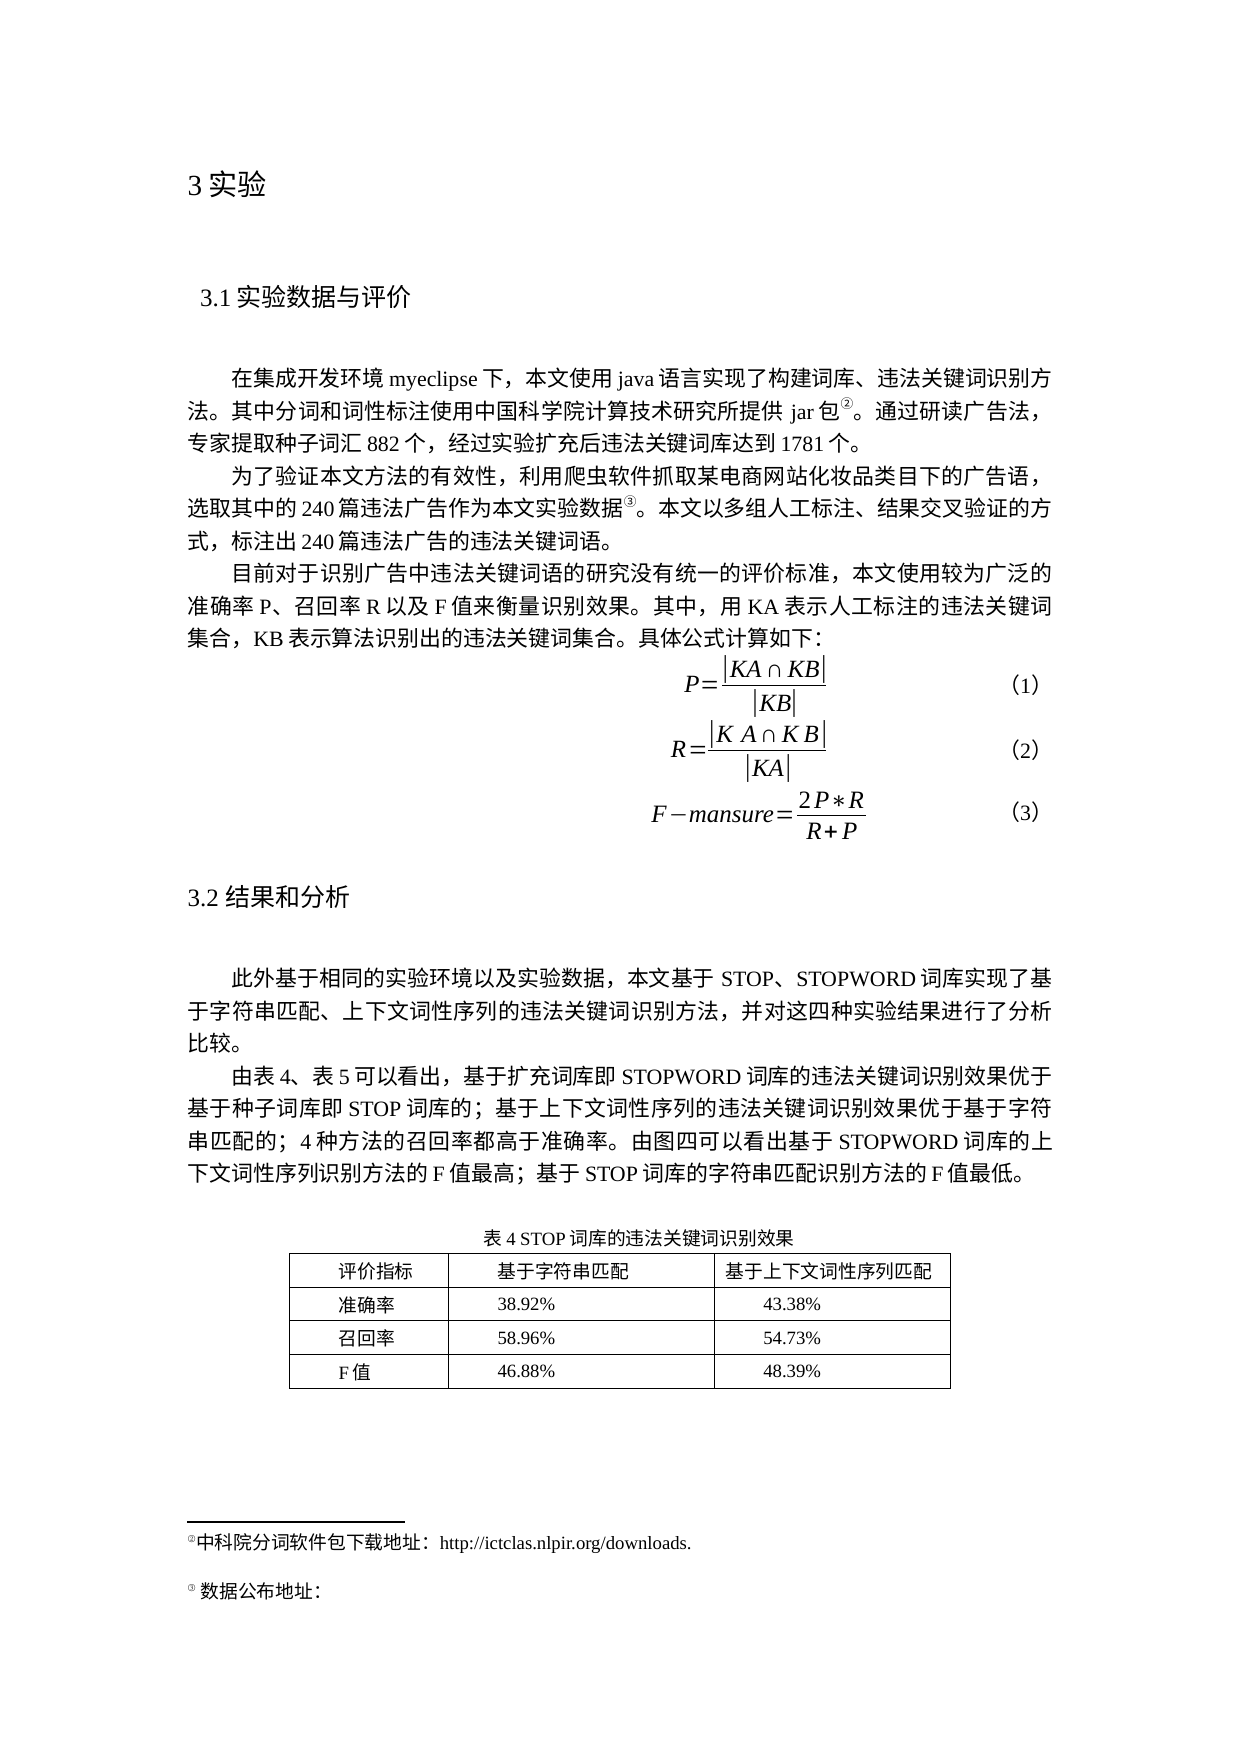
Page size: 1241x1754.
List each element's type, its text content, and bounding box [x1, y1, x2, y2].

table_cell 43.38% [715, 1288, 950, 1320]
text 由表4、表5可以看出，基于扩充词库即STOPWORD词库的违法关键词识别效果优于基于种子词库即STOP词库的；基于上下文词性序列的违法关键词识别效果优于基于字符串匹配的；4种方法的召回率都高于准确率。由图四可以看出基于STOPWORD词库的上下文词性序列识别方法的F值最高；基于STOP词库的字符串匹配识别方法的F值最低。 [187, 1058, 1053, 1188]
text 目前对于识别广告中违法关键词语的研究没有统一的评价标准，本文使用较为广泛的准确率P、召回率R以及F值来衡量识别效果。其中，用KA 表示人工标注的违法关键词集合，KB表示算法识别出的违法关键词集合。具体公式计算如下： [187, 556, 1053, 653]
table_cell 48.39% [715, 1355, 950, 1387]
subtitle 3.2 结果和分析 [187, 863, 1053, 928]
text 此外基于相同的实验环境以及实验数据，本文基于STOP、STOPWORD词库实现了基于字符串匹配、上下文词性序列的违法关键词识别方法，并对这四种实验结果进行了分析比较。 [187, 961, 1053, 1058]
subtitle 3.1实验数据与评价 [187, 263, 1053, 328]
table_cell 召回率 [290, 1321, 448, 1354]
text （2） [187, 718, 1053, 783]
text （1） [187, 653, 1053, 718]
table_cell 38.92% [449, 1288, 714, 1320]
table_cell 准确率 [290, 1288, 448, 1320]
table_cell F值 [290, 1355, 448, 1387]
text 为了验证本文方法的有效性，利用爬虫软件抓取某电商网站化妆品类目下的广告语，选取其中的240篇违法广告作为本文实验数据。本文以多组人工标注、结果交叉验证的方式，标注出240篇违法广告的违法关键词语。 [187, 458, 1053, 556]
text 在集成开发环境myeclipse下，本文使用java语言实现了构建词库、违法关键词识别方法。其中分词和词性标注使用中国科学院计算技术研究所提供jar包。通过研读广告法，专家提取种子词汇882个，经过实验扩充后违法关键词库达到1781个。 [187, 361, 1053, 458]
table_header 评价指标 [290, 1254, 448, 1287]
table_cell 58.96% [449, 1321, 714, 1354]
table_cell 54.73% [715, 1321, 950, 1354]
table_cell 46.88% [449, 1355, 714, 1387]
text 表4 STOP词库的违法关键词识别效果 [187, 1221, 1053, 1253]
table_header 基于字符串匹配 [449, 1254, 714, 1287]
subtitle 3实验 [187, 150, 1053, 215]
text （3） [187, 783, 1053, 848]
table_header 基于上下文词性序列匹配 [715, 1254, 950, 1287]
